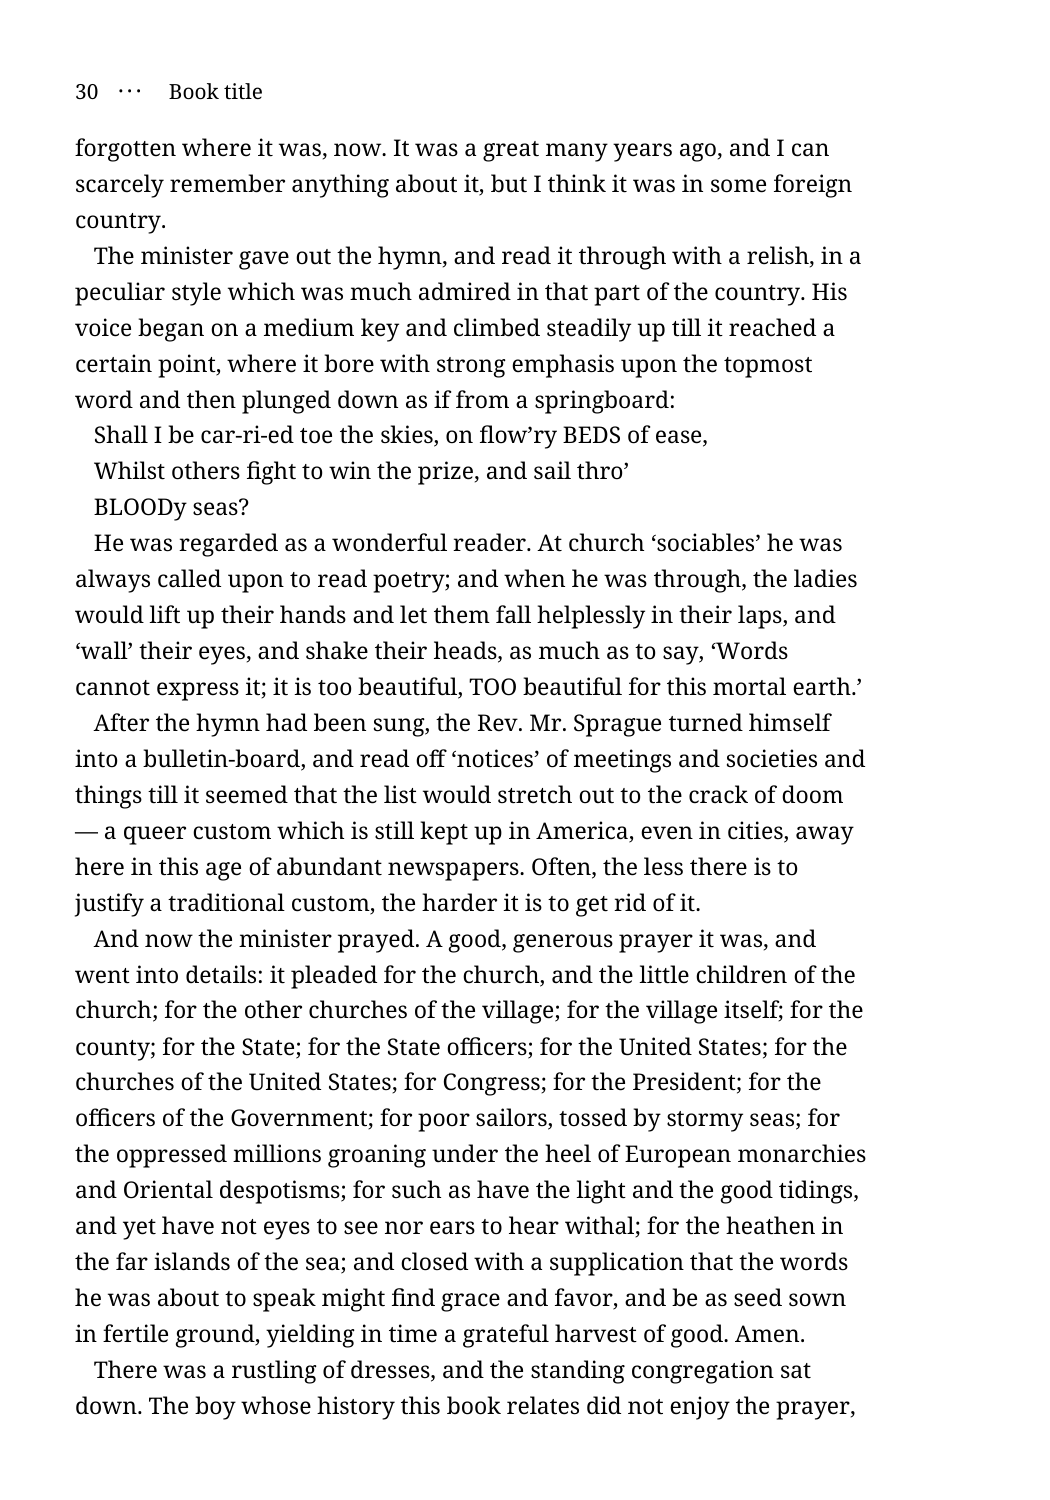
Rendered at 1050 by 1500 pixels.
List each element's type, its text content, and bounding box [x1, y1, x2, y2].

text The minister gave out the hymn, and read it through with a relish, in a peculiar style which was much admired in that part of the country. His voice began on a medium key and climbed steadily up till it reached a certain point, where it bore with strong emphasis upon the topmost word and then plunged down as if from a springboard: [75, 240, 870, 415]
text After the hymn had been sung, the Rev. Mr. Sprague turned himself into a bulletin-board, and read off ‘notices’ of meetings and societies and things till it seemed that the list would stretch out to the crack of doom — a queer custom which is still kept up in America, even in cities, away here in this age of abundant newspapers. Often, the less there is to justify a traditional custom, the harder it is to get rid of it. [75, 707, 870, 918]
text Whilst others fight to win the prize, and sail thro’ [75, 455, 870, 487]
text And now the minister prayed. A good, generous prayer it was, and went into details: it pleaded for the church, and the little children of the church; for the other churches of the village; for the village itself; for the county; for the State; for the State officers; for the United States; for the churches of the United States; for Congress; for the President; for the officers of the Government; for poor sailors, tossed by stormy seas; for the oppressed millions groaning under the heel of European monarchies and Oriental despotisms; for such as have the light and the good tidings, and yet have not eyes to see nor ears to hear withal; for the heathen in the far islands of the sea; and closed with a supplication that the words he was about to speak might find grace and favor, and be as seed sown in fertile ground, yielding in time a grateful harvest of good. Amen. [75, 923, 870, 1349]
text BLOODy seas? [75, 491, 870, 523]
text Shall I be car-ri-ed toe the skies, on flow’ry BEDS of ease, [75, 419, 870, 451]
text He was regarded as a wonderful reader. At church ‘sociables’ he was always called upon to read poetry; and when he was through, the ladies would lift up their hands and let them fall helplessly in their laps, and ‘wall’ their eyes, and shake their heads, as much as to say, ‘Words cannot express it; it is too beautiful, TOO beautiful for this mortal earth.’ [75, 527, 870, 702]
